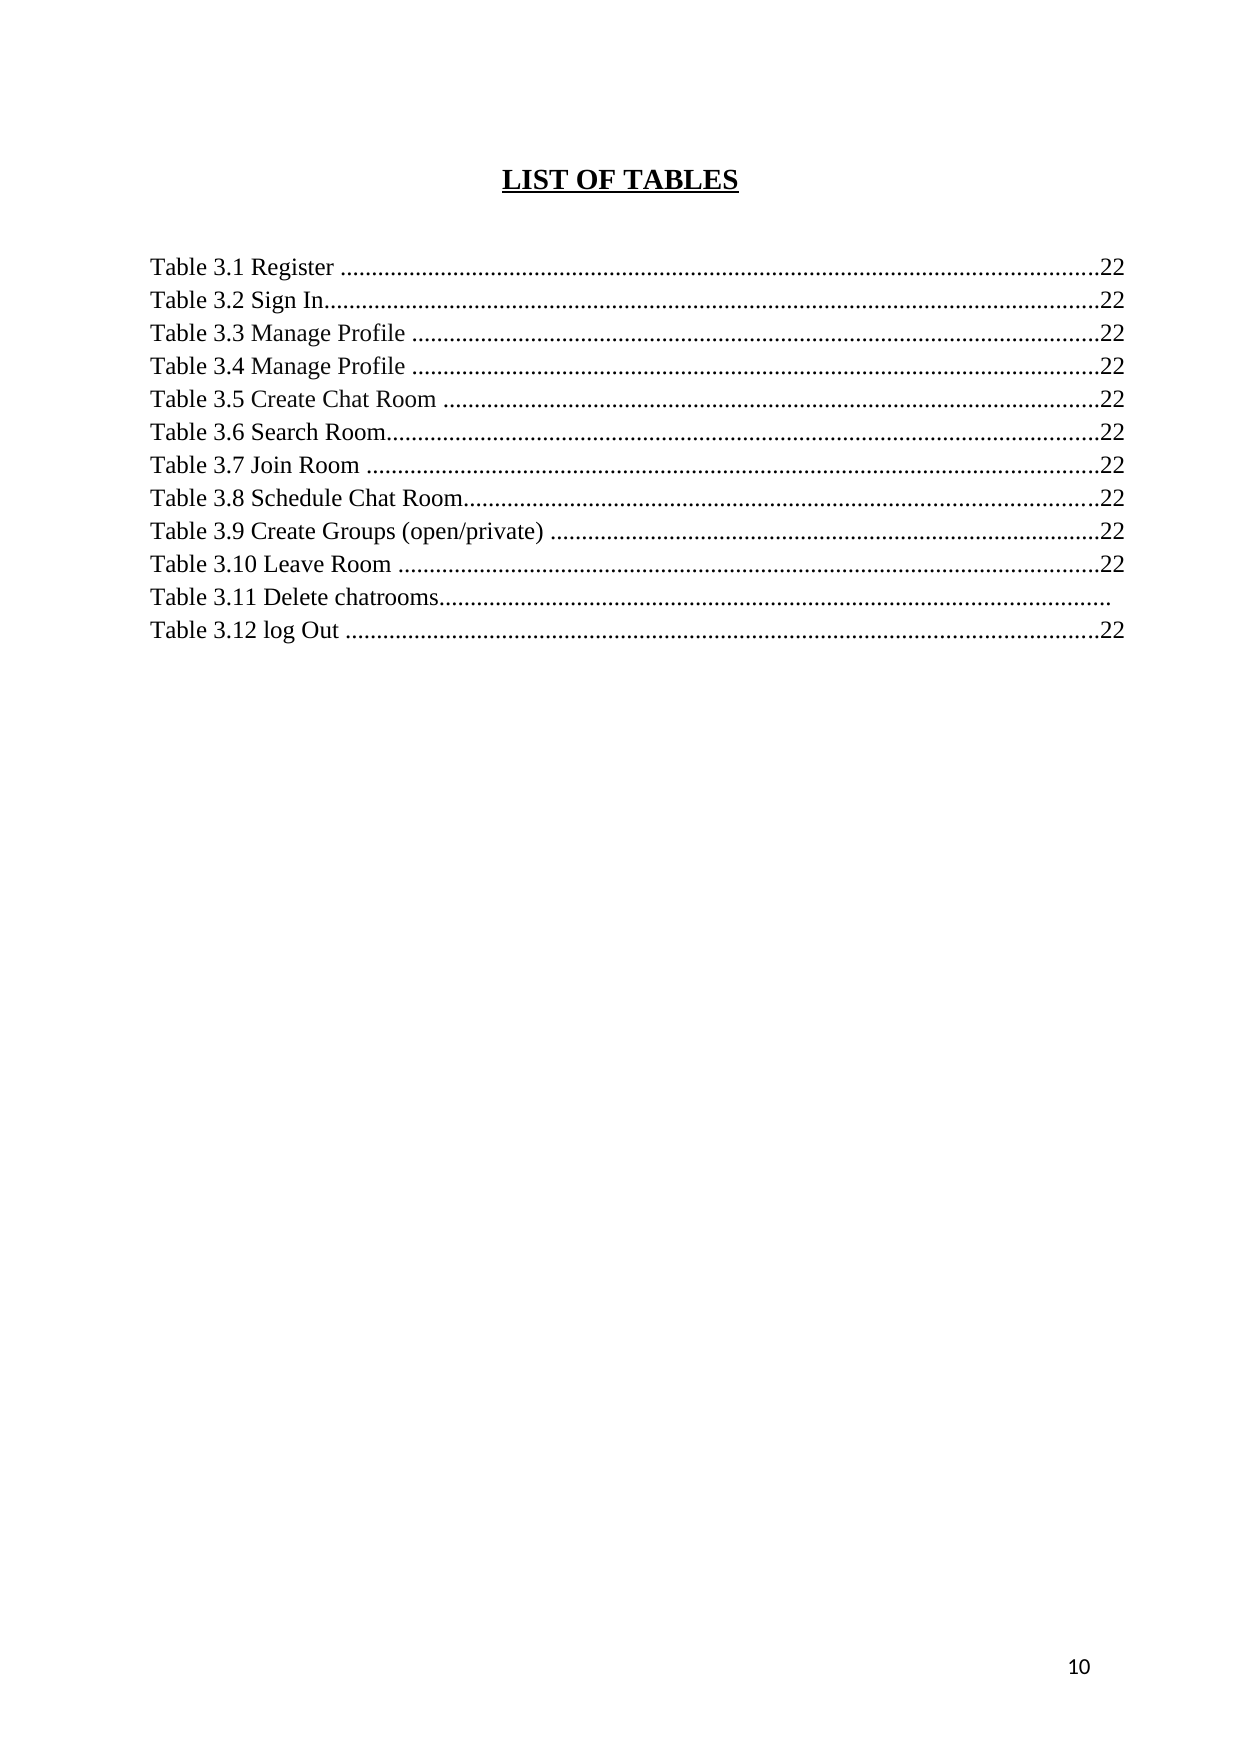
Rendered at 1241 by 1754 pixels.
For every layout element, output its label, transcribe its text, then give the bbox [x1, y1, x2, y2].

text Table 3.5 Create Chat Room ..22 [437, 384, 1090, 412]
text Table 3.1 Register ..22 [150, 252, 1090, 280]
text Table 3.5 Create Chat Room ..22 [150, 384, 251, 412]
text Table 3.9 Create Groups (open/private) ..22 [150, 516, 1090, 544]
text Table 3.11 Delete chatrooms 9 [150, 582, 1090, 611]
text LIST OF TABLES [150, 162, 1090, 196]
text Table 3.12 log Out ..22 [150, 615, 1090, 644]
text Table 3.8 Schedule Chat Room ..22 [150, 483, 1090, 512]
text Table 3.2 Sign In ..22 [150, 285, 1090, 313]
text Table 3.3 Manage Profile ..22 [150, 318, 251, 346]
text Table 3.6 Search Room ..22 [150, 417, 1090, 446]
text Table 3.3 Manage Profile ..22 [405, 318, 1090, 346]
text Table 3.10 Leave Room ..22 [150, 549, 1090, 578]
text Table 3.4 Manage Profile ..22 [405, 351, 1090, 379]
text Table 3.7 Join Room ..22 [150, 450, 1090, 478]
text Table 3.4 Manage Profile ..22 [150, 351, 251, 379]
